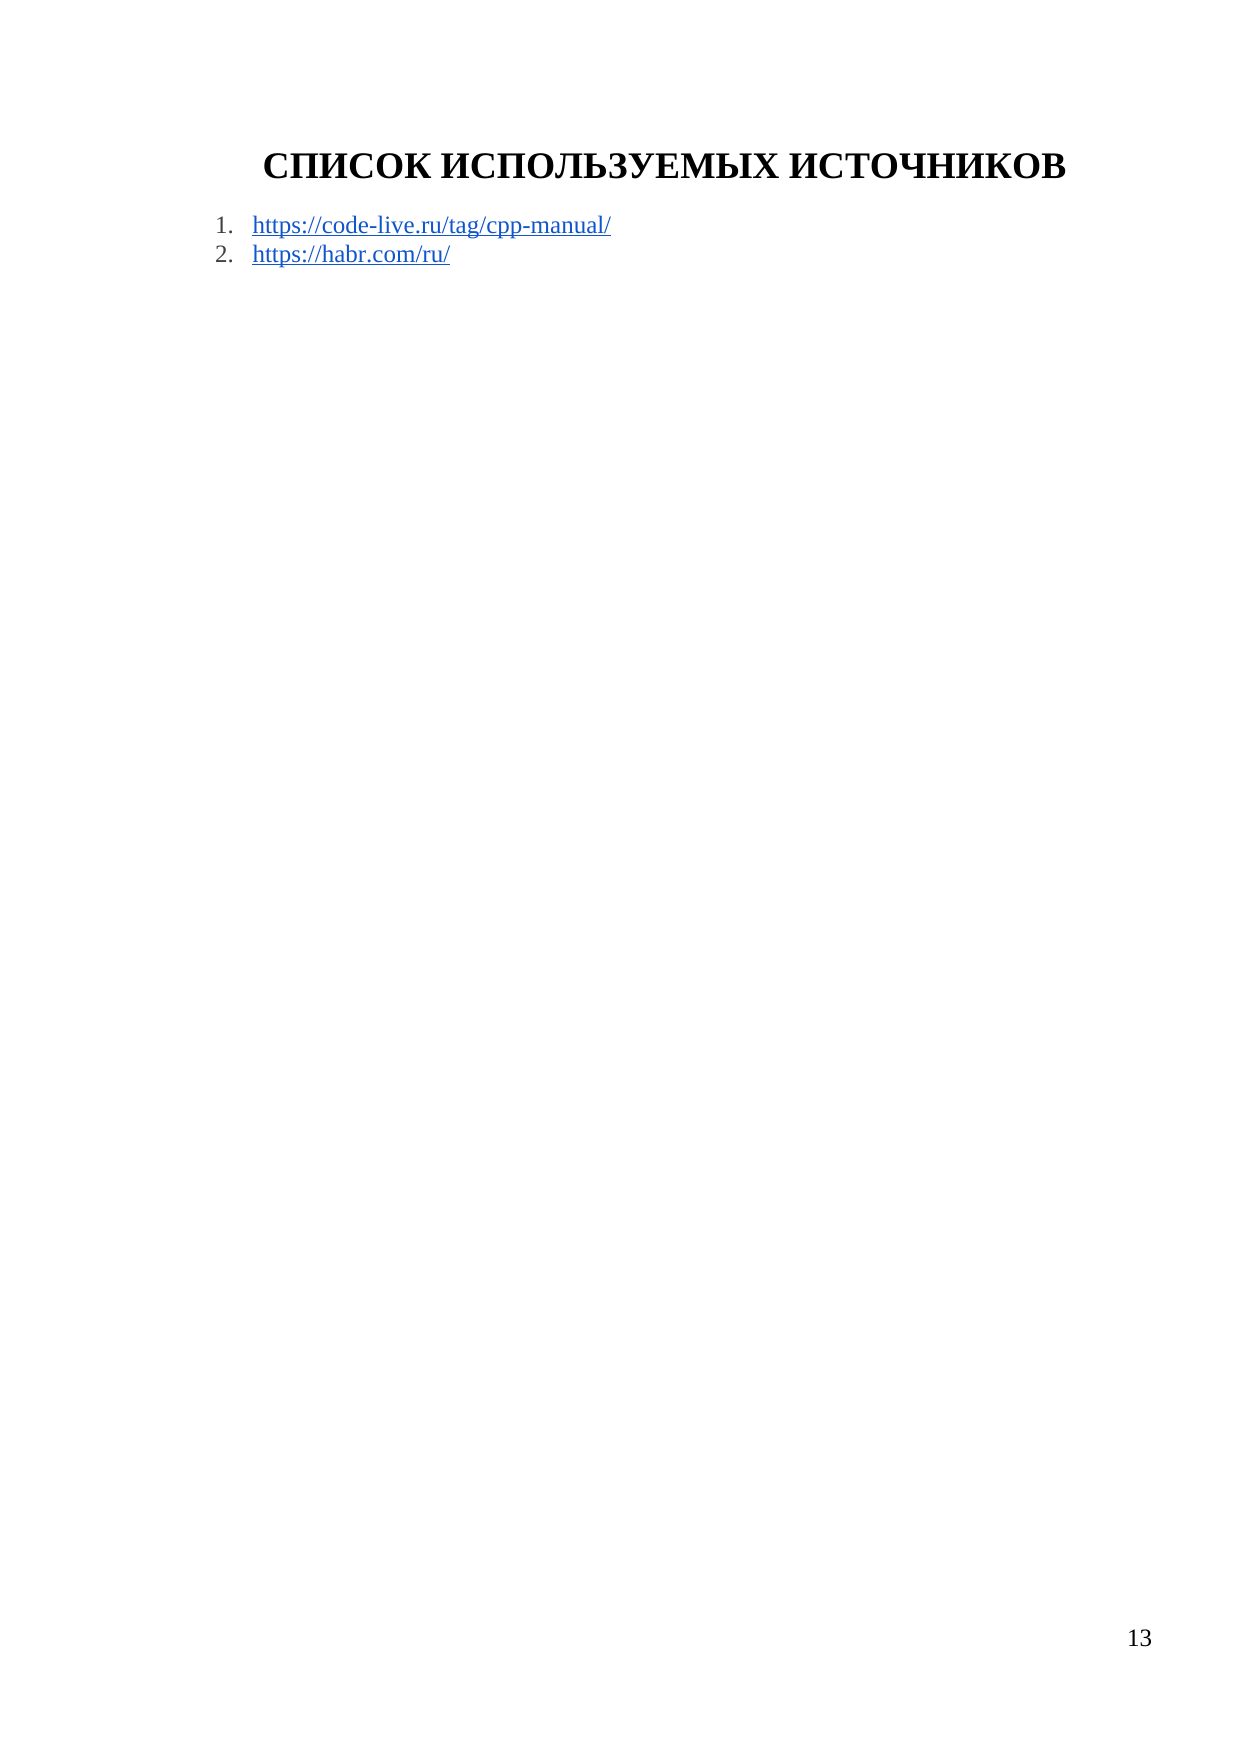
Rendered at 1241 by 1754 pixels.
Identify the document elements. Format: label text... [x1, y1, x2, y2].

list https://habr.com/ru/ [215, 239, 1152, 267]
list https://code-live.ru/tag/cpp-manual/ [215, 210, 1152, 239]
subtitle СПИСОК ИСПОЛЬЗУЕМЫХ ИСТОЧНИКОВ [177, 143, 1152, 186]
